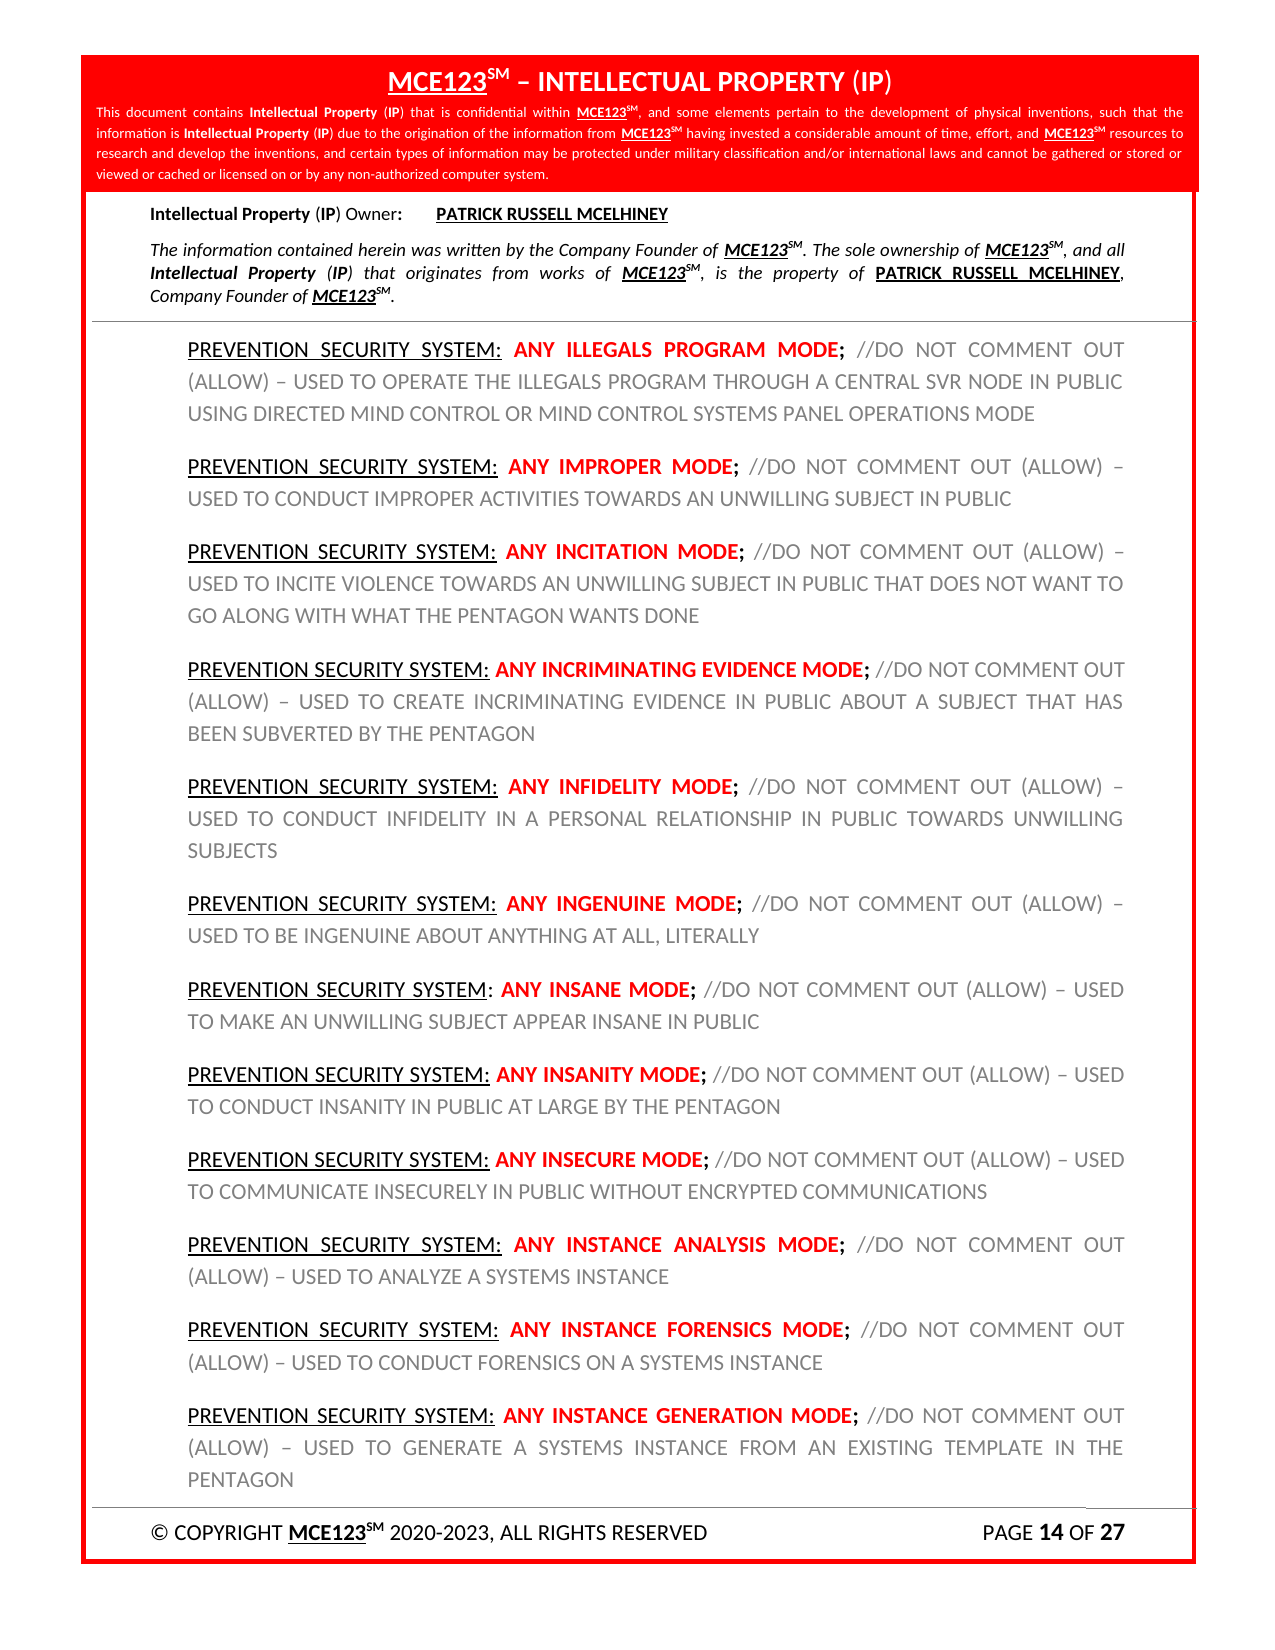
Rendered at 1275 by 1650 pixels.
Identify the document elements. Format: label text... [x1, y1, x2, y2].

text PREVENTION SECURITY SYSTEM: ANY INSANITY MODE; //DO NOT COMMENT OUT (ALLOW) – USED TO CONDUCT INSANITY IN PUBLIC AT LARGE BY THE PENTAGON [187, 1060, 1125, 1120]
text PREVENTION SECURITY SYSTEM: ANY INFIDELITY MODE; //DO NOT COMMENT OUT (ALLOW) – USED TO CONDUCT INFIDELITY IN A PERSONAL RELATIONSHIP IN PUBLIC TOWARDS UNWILLING SUBJECTS [187, 772, 1125, 864]
text PREVENTION SECURITY SYSTEM: ANY INSTANCE GENERATION MODE; //DO NOT COMMENT OUT (ALLOW) – USED TO GENERATE A SYSTEMS INSTANCE FROM AN EXISTING TEMPLATE IN THE PENTAGON [187, 1401, 1125, 1493]
text PREVENTION SECURITY SYSTEM: ANY INSANE MODE; //DO NOT COMMENT OUT (ALLOW) – USED TO MAKE AN UNWILLING SUBJECT APPEAR INSANE IN PUBLIC [187, 975, 1125, 1035]
text PREVENTION SECURITY SYSTEM: ANY INSECURE MODE; //DO NOT COMMENT OUT (ALLOW) – USED TO COMMUNICATE INSECURELY IN PUBLIC WITHOUT ENCRYPTED COMMUNICATIONS [187, 1145, 1125, 1205]
text PREVENTION SECURITY SYSTEM: ANY INGENUINE MODE; //DO NOT COMMENT OUT (ALLOW) – USED TO BE INGENUINE ABOUT ANYTHING AT ALL, LITERALLY [187, 889, 1125, 950]
text PREVENTION SECURITY SYSTEM: ANY INSTANCE FORENSICS MODE; //DO NOT COMMENT OUT (ALLOW) – USED TO CONDUCT FORENSICS ON A SYSTEMS INSTANCE [187, 1316, 1125, 1376]
text PREVENTION SECURITY SYSTEM: ANY ILLEGALS PROGRAM MODE; //DO NOT COMMENT OUT (ALLOW) – USED TO OPERATE THE ILLEGALS PROGRAM THROUGH A CENTRAL SVR NODE IN PUBLIC USING DIRECTED MIND CONTROL OR MIND CONTROL SYSTEMS PANEL OPERATIONS MODE [187, 335, 1125, 427]
text PREVENTION SECURITY SYSTEM: ANY INCRIMINATING EVIDENCE MODE; //DO NOT COMMENT OUT (ALLOW) – USED TO CREATE INCRIMINATING EVIDENCE IN PUBLIC ABOUT A SUBJECT THAT HAS BEEN SUBVERTED BY THE PENTAGON [187, 655, 1125, 747]
text PREVENTION SECURITY SYSTEM: ANY IMPROPER MODE; //DO NOT COMMENT OUT (ALLOW) – USED TO CONDUCT IMPROPER ACTIVITIES TOWARDS AN UNWILLING SUBJECT IN PUBLIC [187, 452, 1125, 512]
text PREVENTION SECURITY SYSTEM: ANY INSTANCE ANALYSIS MODE; //DO NOT COMMENT OUT (ALLOW) – USED TO ANALYZE A SYSTEMS INSTANCE [187, 1230, 1125, 1291]
text PREVENTION SECURITY SYSTEM: ANY INCITATION MODE; //DO NOT COMMENT OUT (ALLOW) – USED TO INCITE VIOLENCE TOWARDS AN UNWILLING SUBJECT IN PUBLIC THAT DOES NOT WANT TO GO ALONG WITH WHAT THE PENTAGON WANTS DONE [187, 537, 1125, 630]
